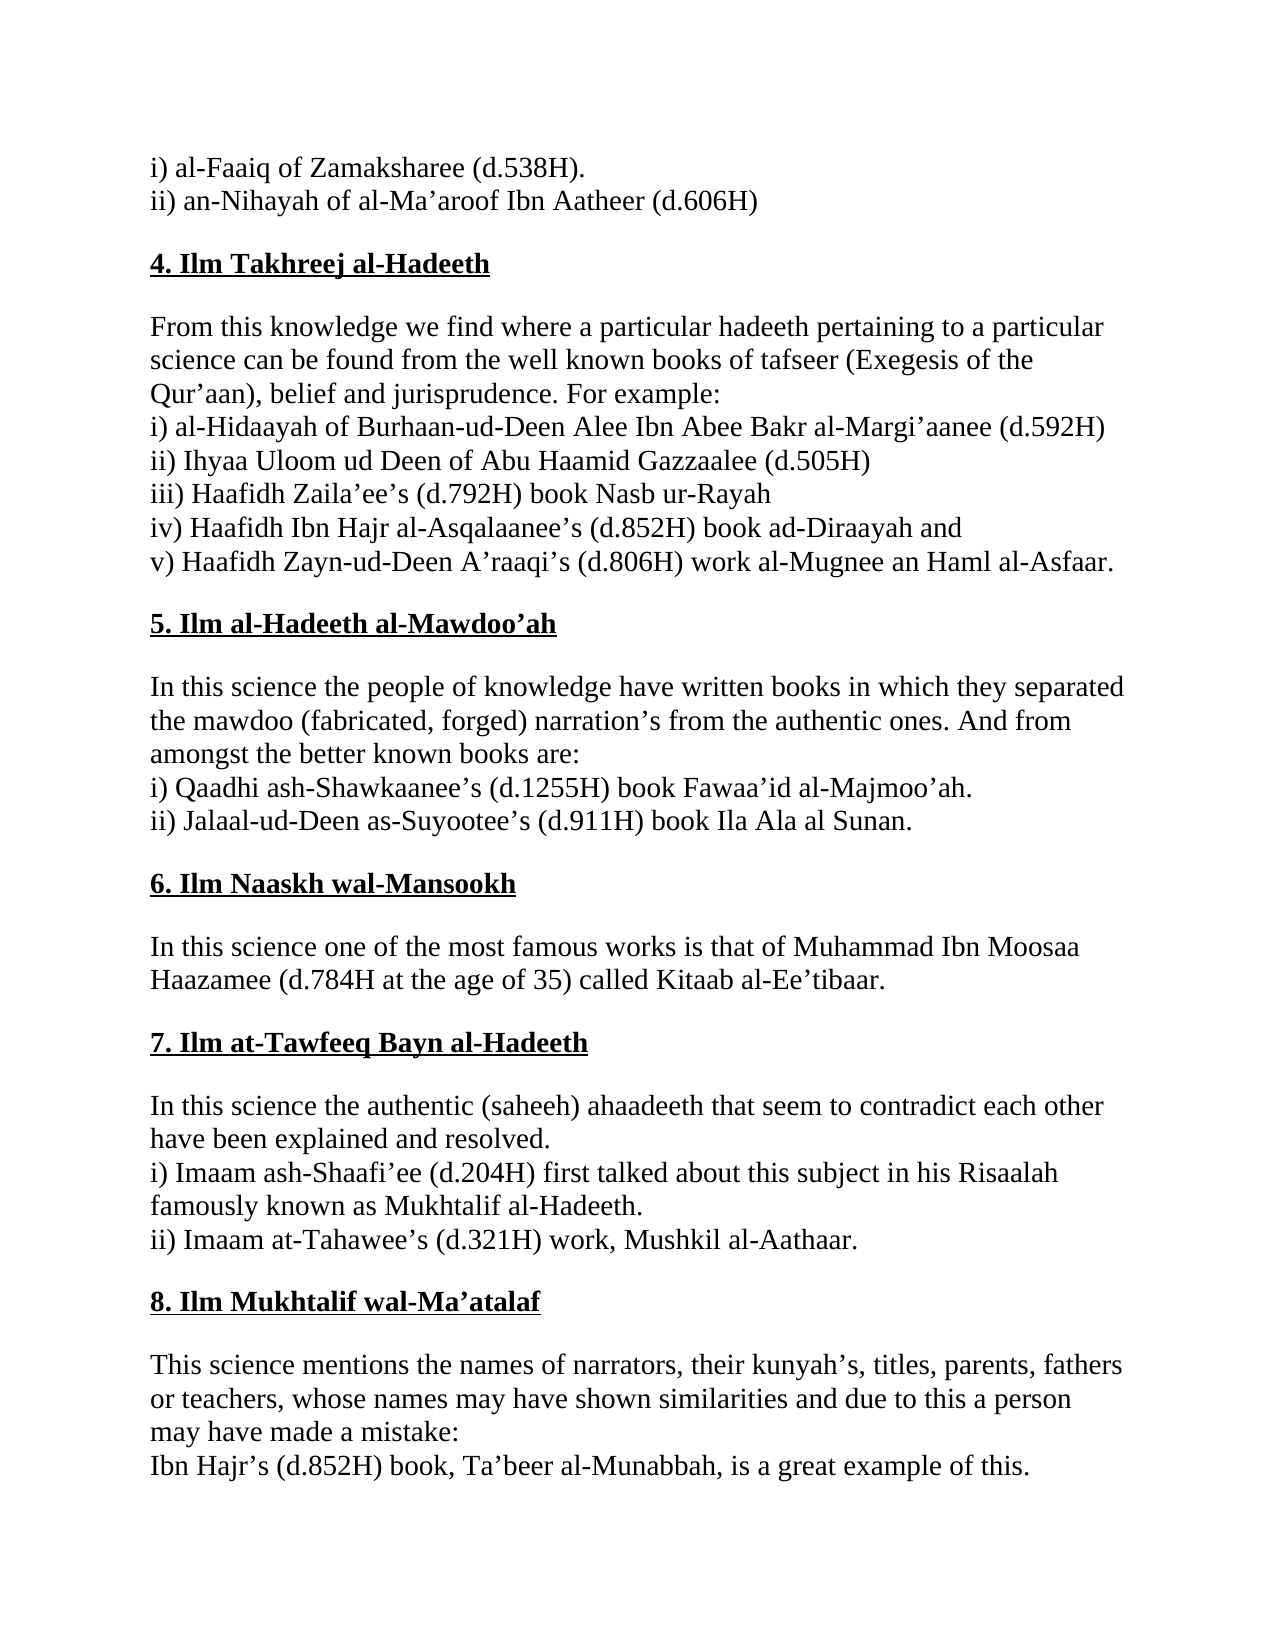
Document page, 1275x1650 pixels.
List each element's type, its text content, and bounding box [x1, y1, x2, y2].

text 6. Ilm Naaskh wal-Mansookh [150, 866, 1125, 899]
text 4. Ilm Takhreej al-Hadeeth [150, 246, 1125, 280]
text 7. Ilm at-Tawfeeq Bayn al-Hadeeth [150, 1025, 1125, 1058]
text In this science the authentic (saheeh) ahaadeeth that seem to contradict each other have been explained and resolved. i) Imaam ash-Shaafi’ee (d.204H) first talked about this subject in his Risaalah famously known as Mukhtalif al-Hadeeth. ii) Imaam at-Tahawee’s (d.321H) work, Mushkil al-Aathaar. [150, 1088, 1125, 1255]
text In this science one of the most famous works is that of Muhammad Ibn Moosaa Haazamee (d.784H at the age of 35) called Kitaab al-Ee’tibaar. [150, 929, 1125, 996]
text From this knowledge we find where a particular hadeeth pertaining to a particular science can be found from the well known books of tafseer (Exegesis of the Qur’aan), belief and jurisprudence. For example: i) al-Hidaayah of Burhaan-ud-Deen Alee Ibn Abee Bakr al-Margi’aanee (d.592H) ii) Ihyaa Uloom ud Deen of Abu Haamid Gazzaalee (d.505H) iii) Haafidh Zaila’ee’s (d.792H) book Nasb ur-Rayah iv) Haafidh Ibn Hajr al-Asqalaanee’s (d.852H) book ad-Diraayah and v) Haafidh Zayn-ud-Deen A’raaqi’s (d.806H) work al-Mugnee an Haml al-Asfaar. [150, 309, 1125, 577]
text This science mentions the names of narrators, their kunyah’s, titles, parents, fathers or teachers, whose names may have shown similarities and due to this a person may have made a mistake: Ibn Hajr’s (d.852H) book, Ta’beer al-Munabbah, is a great example of this. [150, 1347, 1125, 1481]
text 8. Ilm Mukhtalif wal-Ma’atalaf [150, 1284, 1125, 1318]
text In this science the people of knowledge have written books in which they separated the mawdoo (fabricated, forged) narration’s from the authentic ones. And from amongst the better known books are: i) Qaadhi ash-Shawkaanee’s (d.1255H) book Fawaa’id al-Majmoo’ah. ii) Jalaal-ud-Deen as-Suyootee’s (d.911H) book Ila Ala al Sunan. [150, 669, 1125, 837]
text 5. Ilm al-Hadeeth al-Mawdoo’ah [150, 606, 1125, 640]
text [150, 150, 1125, 217]
